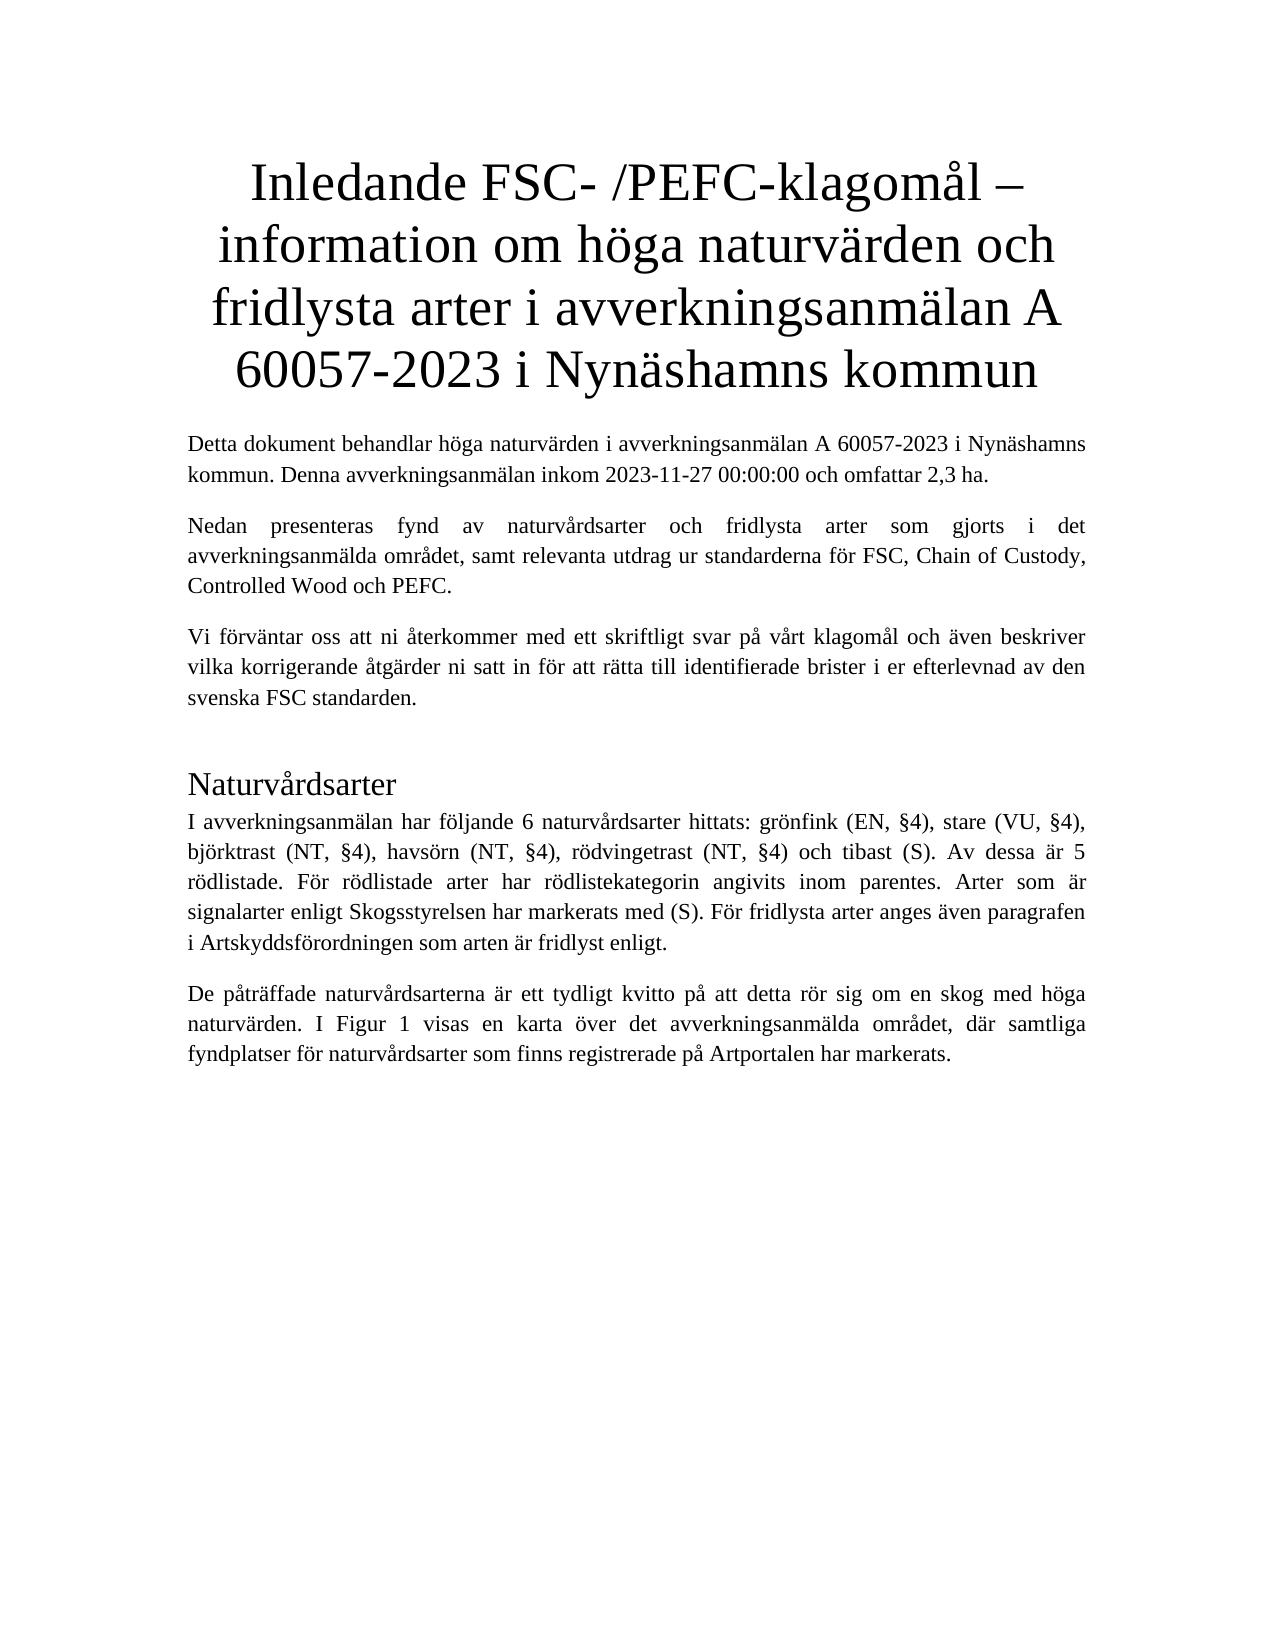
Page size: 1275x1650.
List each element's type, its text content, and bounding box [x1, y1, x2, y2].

text De påträffade naturvårdsarterna är ett tydligt kvitto på att detta rör sig om en skog med höga naturvärden. I Figur 1 visas en karta över det avverkningsanmälda området, där samtliga fyndplatser för naturvårdsarter som finns registrerade på Artportalen har markerats. [187, 980, 1087, 1066]
text Nedan presenteras fynd av naturvårdsarter och fridlysta arter som gjorts i det avverkningsanmälda området, samt relevanta utdrag ur standarderna för FSC, Chain of Custody, Controlled Wood och PEFC. [187, 512, 1087, 598]
title Inledande FSC- /PEFC-klagomål – information om höga naturvärden och fridlysta arter i avverkningsanmälan A 60057-2023 i Nynäshamns kommun [187, 150, 1087, 399]
subtitle Naturvårdsarter [187, 764, 1087, 802]
text Detta dokument behandlar höga naturvärden i avverkningsanmälan A 60057-2023 i Nynäshamns kommun. Denna avverkningsanmälan inkom 2023-11-27 00:00:00 och omfattar 2,3 ha. [187, 430, 1087, 487]
text I avverkningsanmälan har följande 6 naturvårdsarter hittats: grönfink (EN, §4), stare (VU, §4), björktrast (NT, §4), havsörn (NT, §4), rödvingetrast (NT, §4) och tibast (S). Av dessa är 5 rödlistade. För rödlistade arter har rödlistekategorin angivits inom parentes. Arter som är signalarter enligt Skogsstyrelsen har markerats med (S). För fridlysta arter anges även paragrafen i Artskyddsförordningen som arten är fridlyst enligt. [187, 808, 1087, 955]
text Vi förväntar oss att ni återkommer med ett skriftligt svar på vårt klagomål och även beskriver vilka korrigerande åtgärder ni satt in för att rätta till identifierade brister i er efterlevnad av den svenska FSC standarden. [187, 623, 1087, 710]
